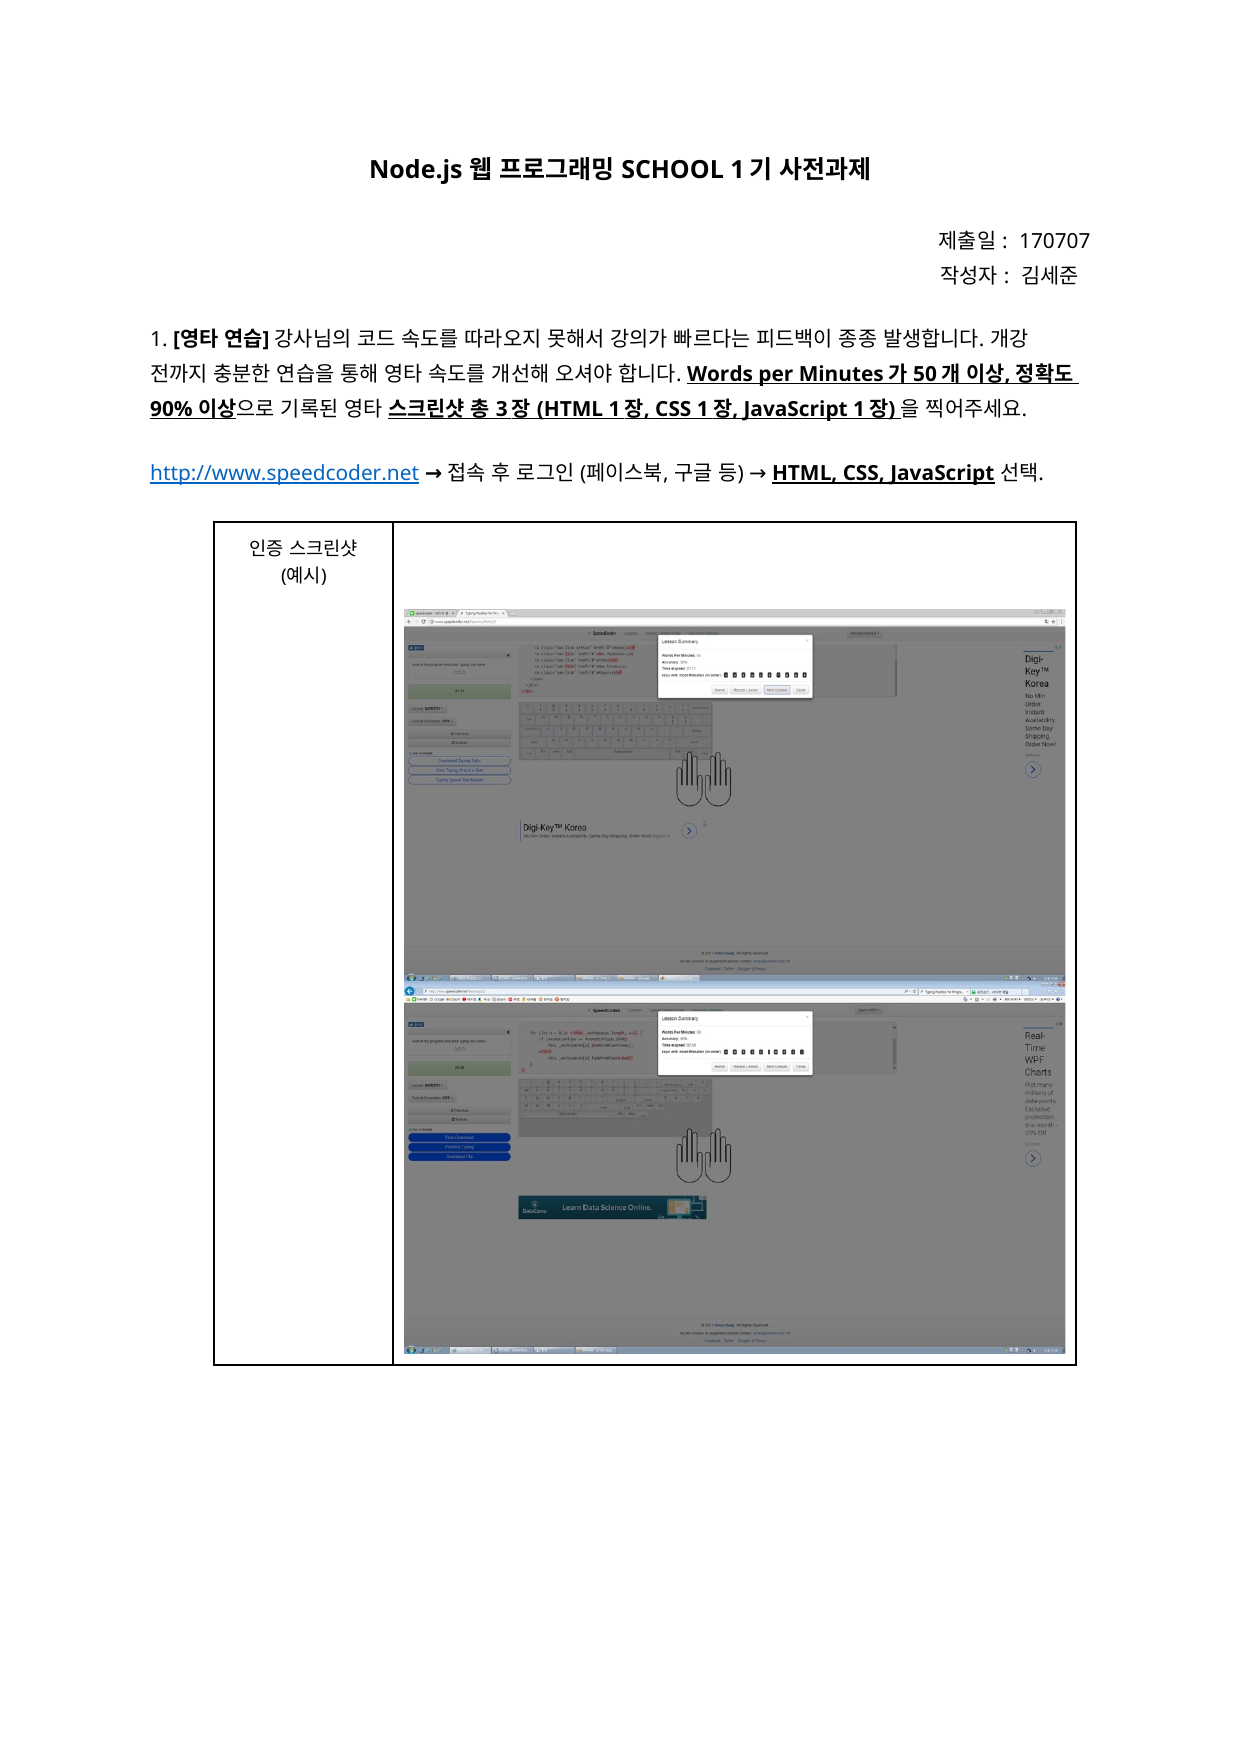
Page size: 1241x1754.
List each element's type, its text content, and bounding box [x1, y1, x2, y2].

text 1. [영타 연습] 강사님의 코드 속도를 따라오지 못해서 강의가 빠르다는 피드백이 종종 발생합니다. 개강 전까지 충분한 연습을 통해 영타 속도를 개선해 오셔야 합니다. Words per Minutes가 50개 이상, 정확도 90% 이상으로 기록된 영타 스크린샷 총 3장 (HTML 1장, CSS 1장, JavaScript 1장) 을 찍어주세요. [150, 322, 1090, 452]
text http://www.speedcoder.net → 접속 후 로그인 (페이스북, 구글 등) → HTML, CSS, JavaScript 선택. [150, 456, 1090, 517]
picture [404, 609, 1066, 1354]
table_header [394, 523, 1075, 1364]
table_header 인증 스크린샷 (예시) [215, 523, 392, 1364]
text Node.js 웹 프로그래밍 SCHOOL 1기 사전과제 [150, 150, 1090, 186]
text 제출일 : 170707 [150, 224, 1090, 254]
text 작성자 : 김세준 [750, 259, 1090, 289]
